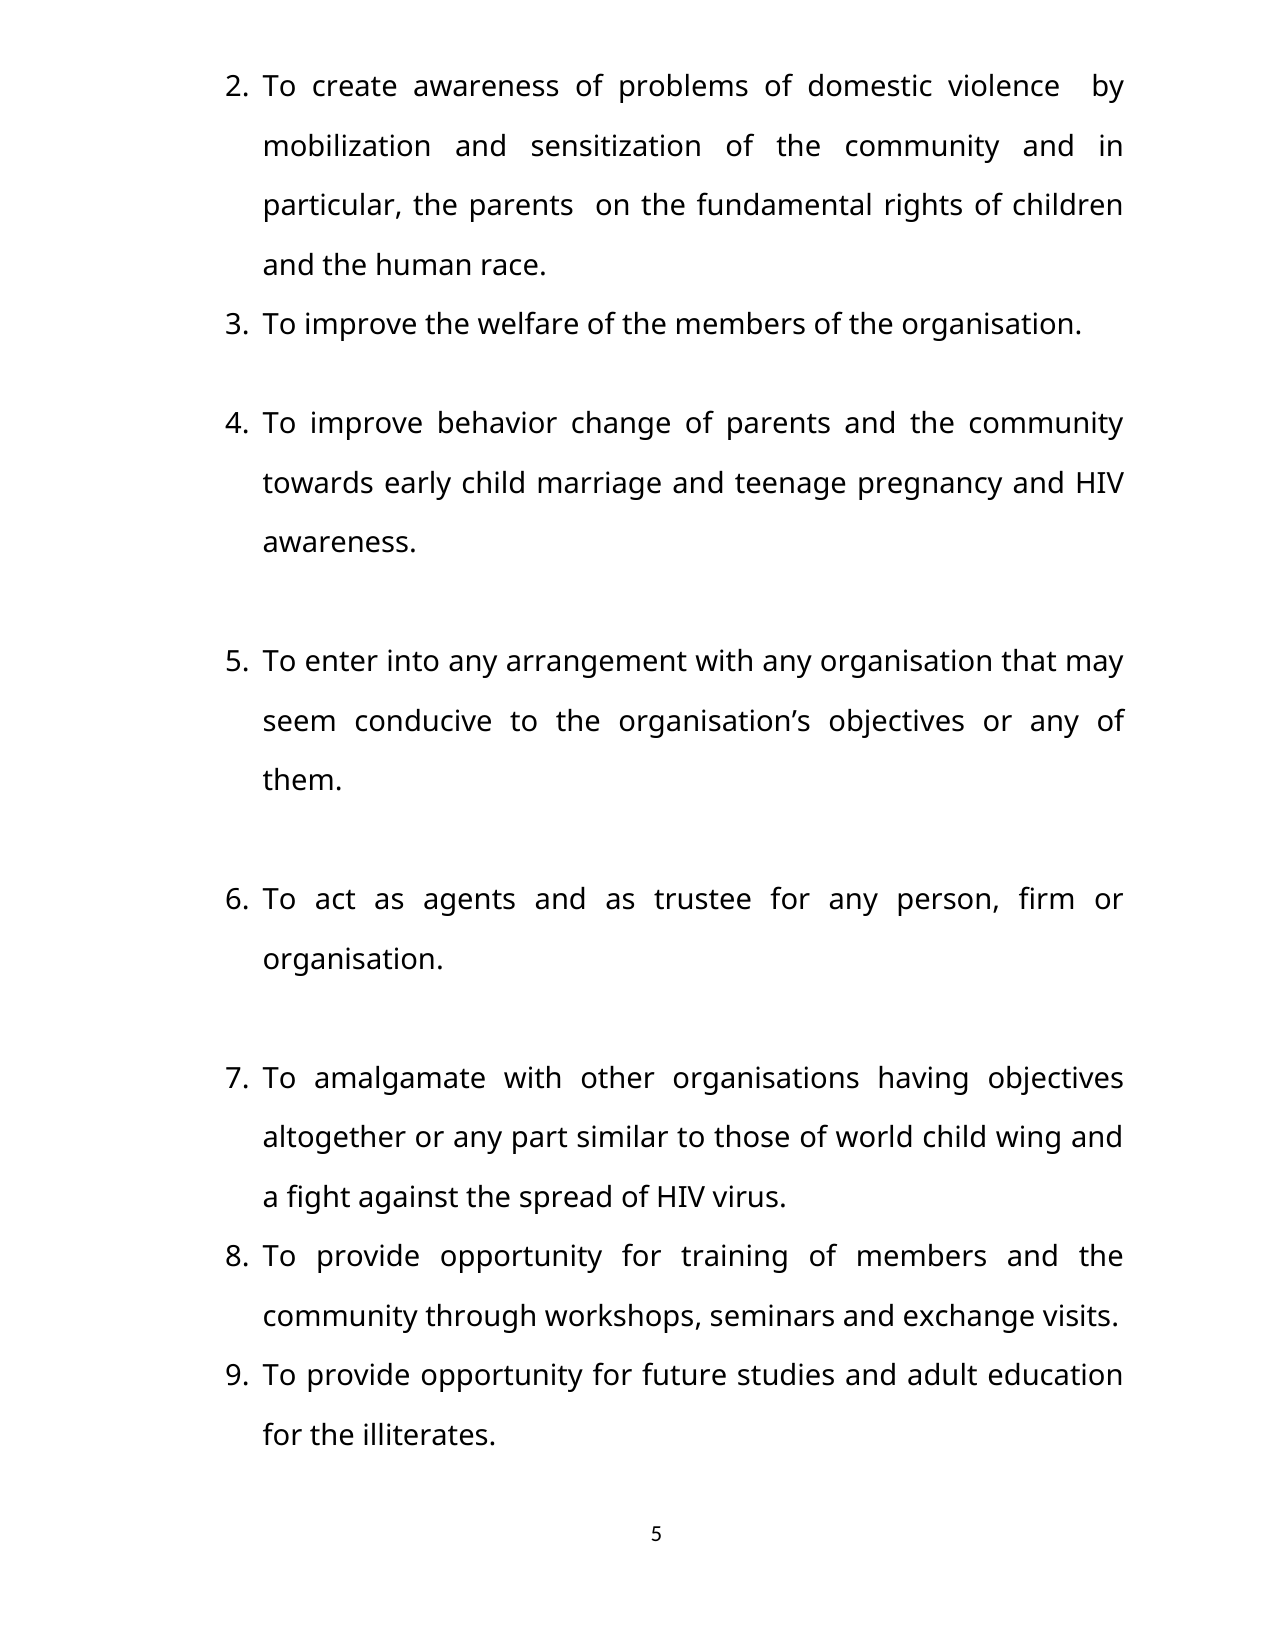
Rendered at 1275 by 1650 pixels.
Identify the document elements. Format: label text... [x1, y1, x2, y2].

list To enter into any arrangement with any organisation that may seem conducive to the organisation’s objectives or any of them. [225, 641, 1125, 799]
list To provide opportunity for future studies and adult education for the illiterates. [225, 1354, 1125, 1453]
list To improve behavior change of parents and the community towards early child marriage and teenage pregnancy and HIV awareness. [225, 403, 1125, 561]
list To amalgamate with other organisations having objectives altogether or any part similar to those of world child wing and a fight against the spread of HIV virus. [225, 1057, 1125, 1216]
list To provide opportunity for training of members and the community through workshops, seminars and exchange visits. [225, 1235, 1125, 1334]
list To improve the welfare of the members of the organisation. [225, 303, 1125, 343]
list To create awareness of problems of domestic violence by mobilization and sensitization of the community and in particular, the parents on the fundamental rights of children and the human race. [225, 66, 1125, 284]
list To act as agents and as trustee for any person, firm or organisation. [225, 878, 1125, 978]
